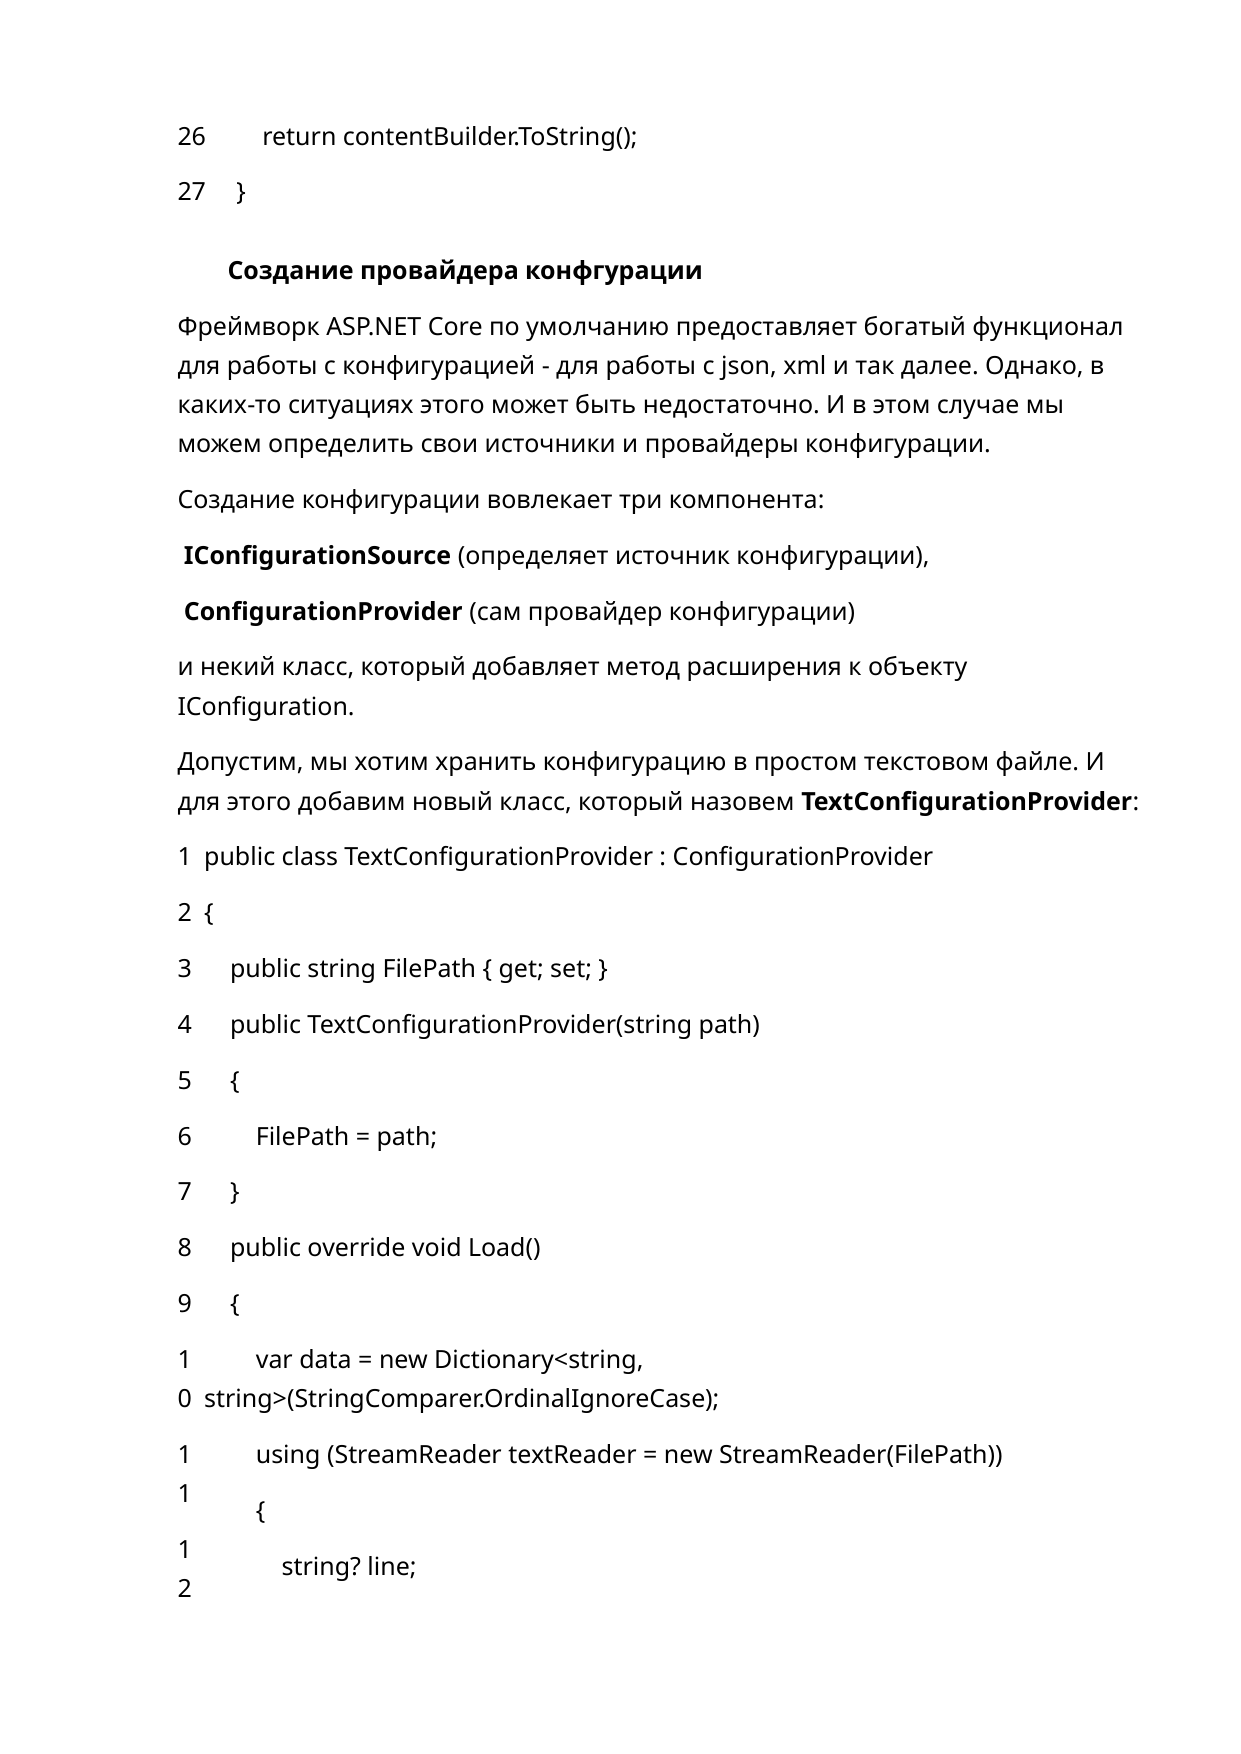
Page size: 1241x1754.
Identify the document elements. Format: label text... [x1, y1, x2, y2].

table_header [236, 118, 1152, 229]
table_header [177, 839, 204, 1626]
text ConfigurationProvider (сам провайдер конфигурации) [177, 593, 1152, 627]
text Допустим, мы хотим хранить конфигурацию в простом текстовом файле. И для этого добавим новый класс, который назовем TextConfigurationProvider: [177, 744, 1152, 817]
text Фреймворк ASP.NET Core по умолчанию предоставляет богатый функционал для работы с конфигурацией - для работы с json, xml и так далее. Однако, в каких-то ситуациях этого может быть недостаточно. И в этом случае мы можем определить свои источники и провайдеры конфигурации. [177, 308, 1152, 460]
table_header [177, 118, 236, 229]
text и некий класс, который добавляет метод расширения к объекту IConfiguration. [177, 649, 1152, 722]
text Создание провайдера конфгурации [177, 229, 1152, 286]
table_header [204, 839, 1152, 1626]
text Создание конфигурации вовлекает три компонента: [177, 481, 1152, 516]
text IConfigurationSource (определяет источник конфигурации), [177, 537, 1152, 571]
